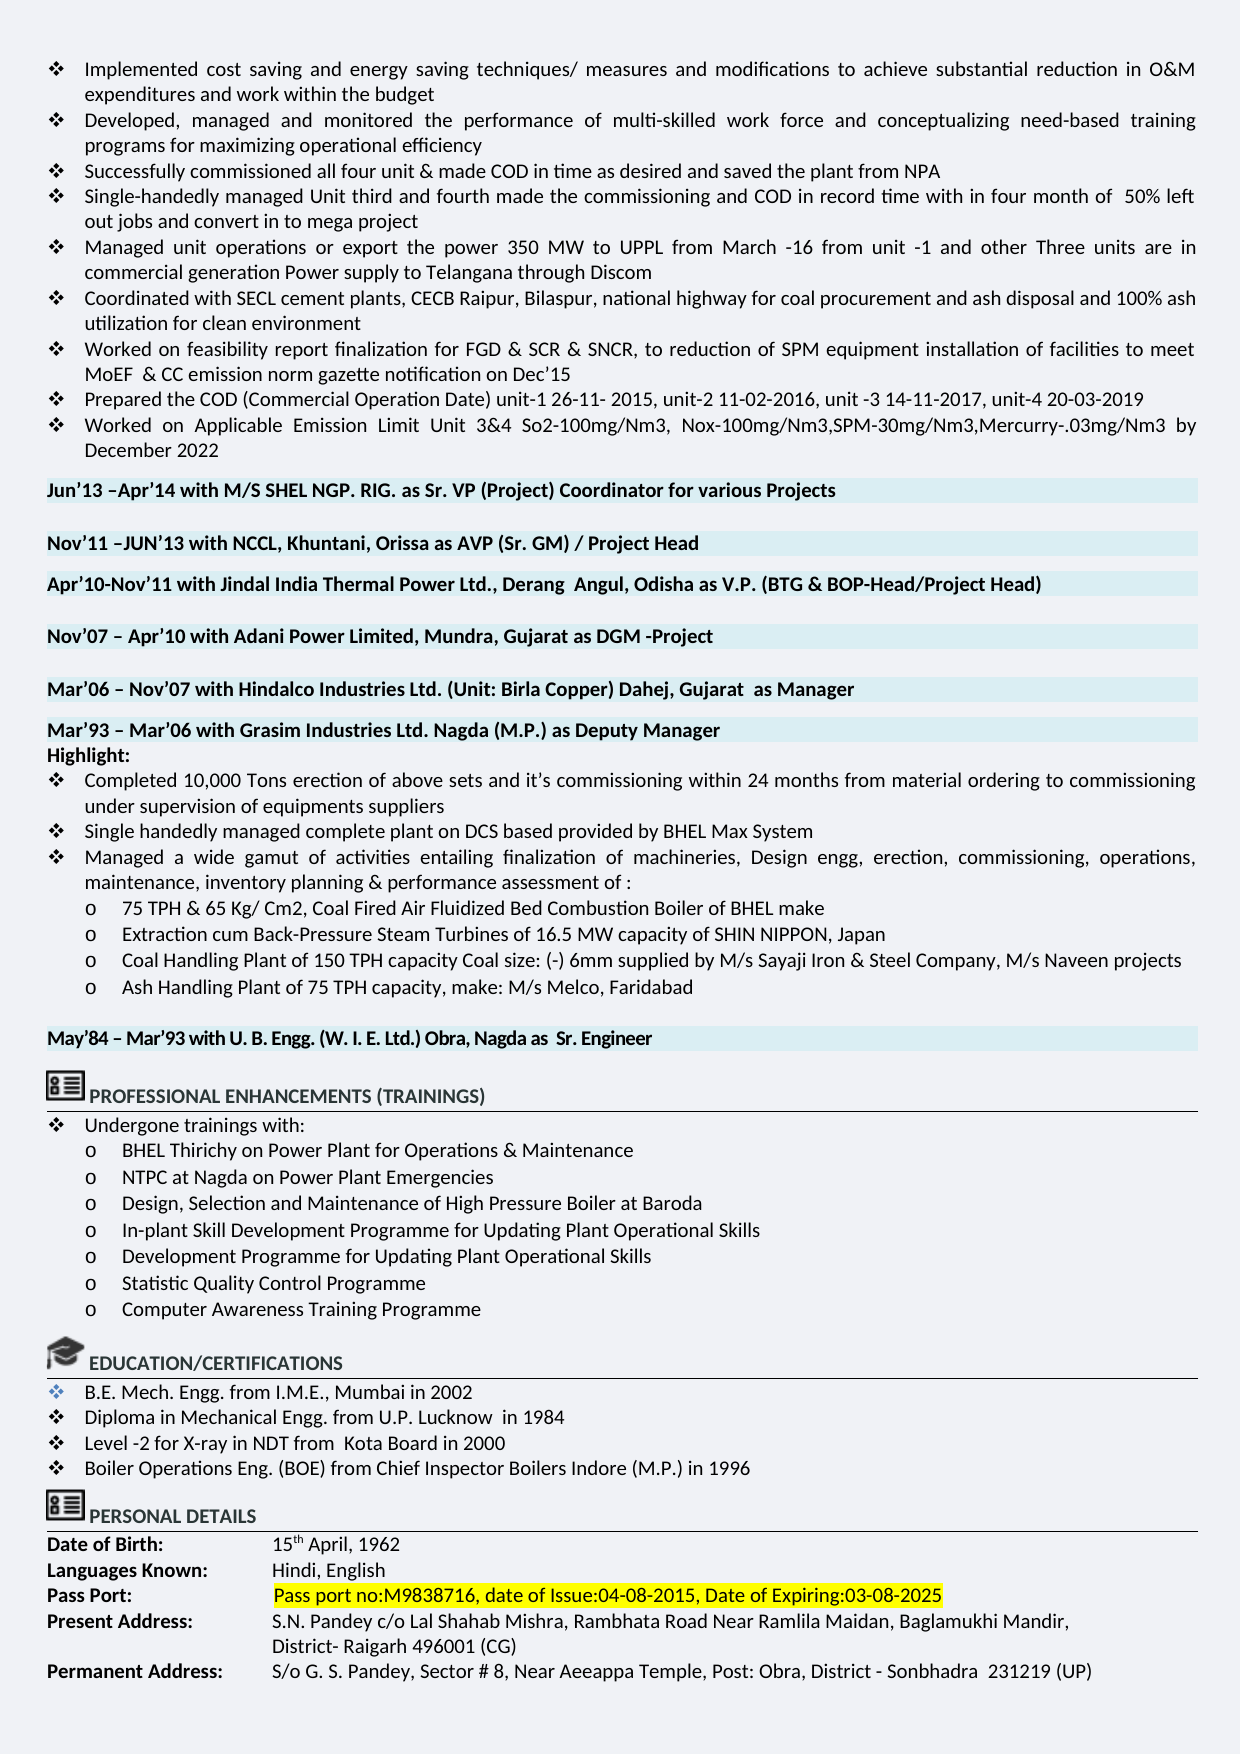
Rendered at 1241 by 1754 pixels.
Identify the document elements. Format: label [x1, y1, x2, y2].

table_cell [36, 56, 1209, 1684]
picture [46, 1333, 85, 1371]
